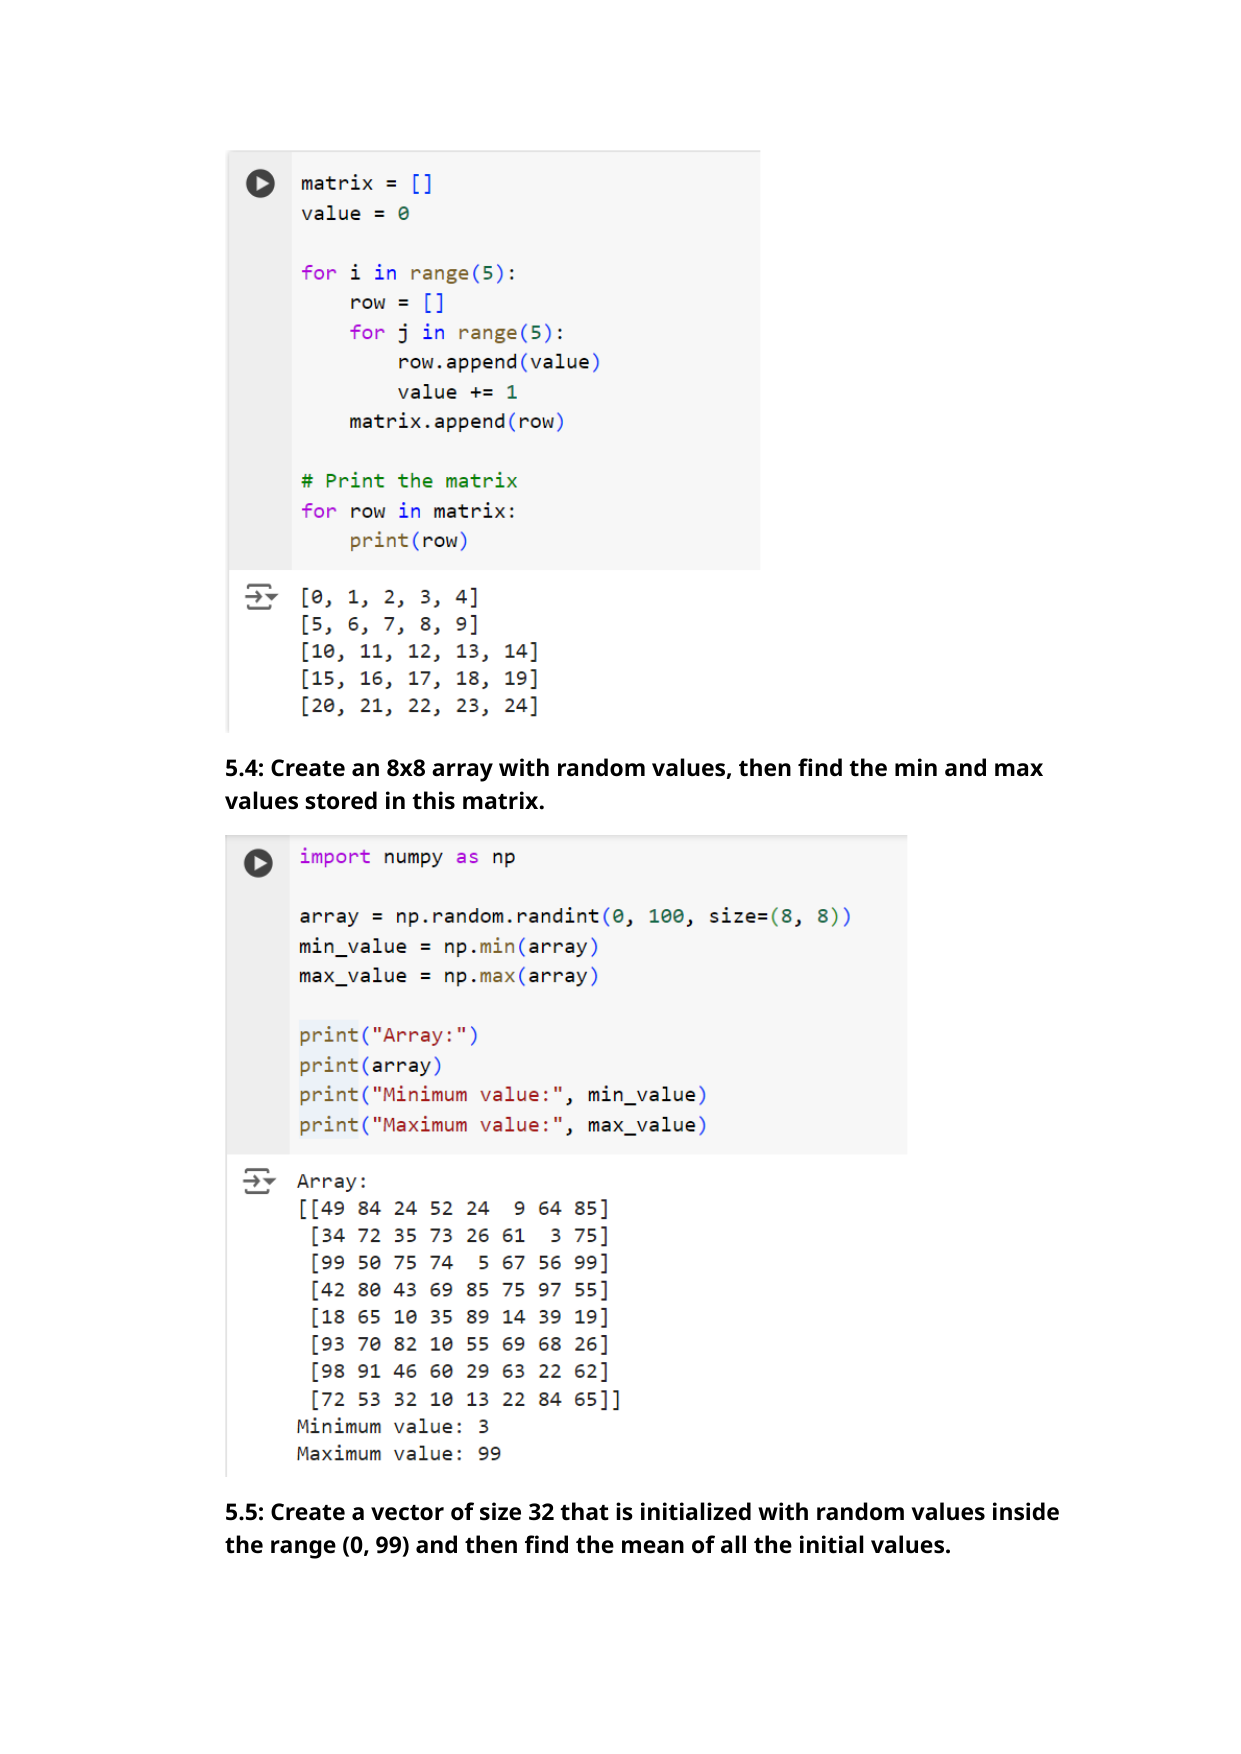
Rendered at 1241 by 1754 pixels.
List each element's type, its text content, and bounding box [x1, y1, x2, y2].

picture [225, 150, 761, 733]
text 5.5: Create a vector of size 32 that is initialized with random values inside the range (0, 99) and then find the mean of all the initial values. [225, 1495, 1090, 1560]
picture [225, 835, 908, 1477]
text 5.4: Create an 8x8 array with random values, then find the min and max values stored in this matrix. [225, 751, 1090, 816]
